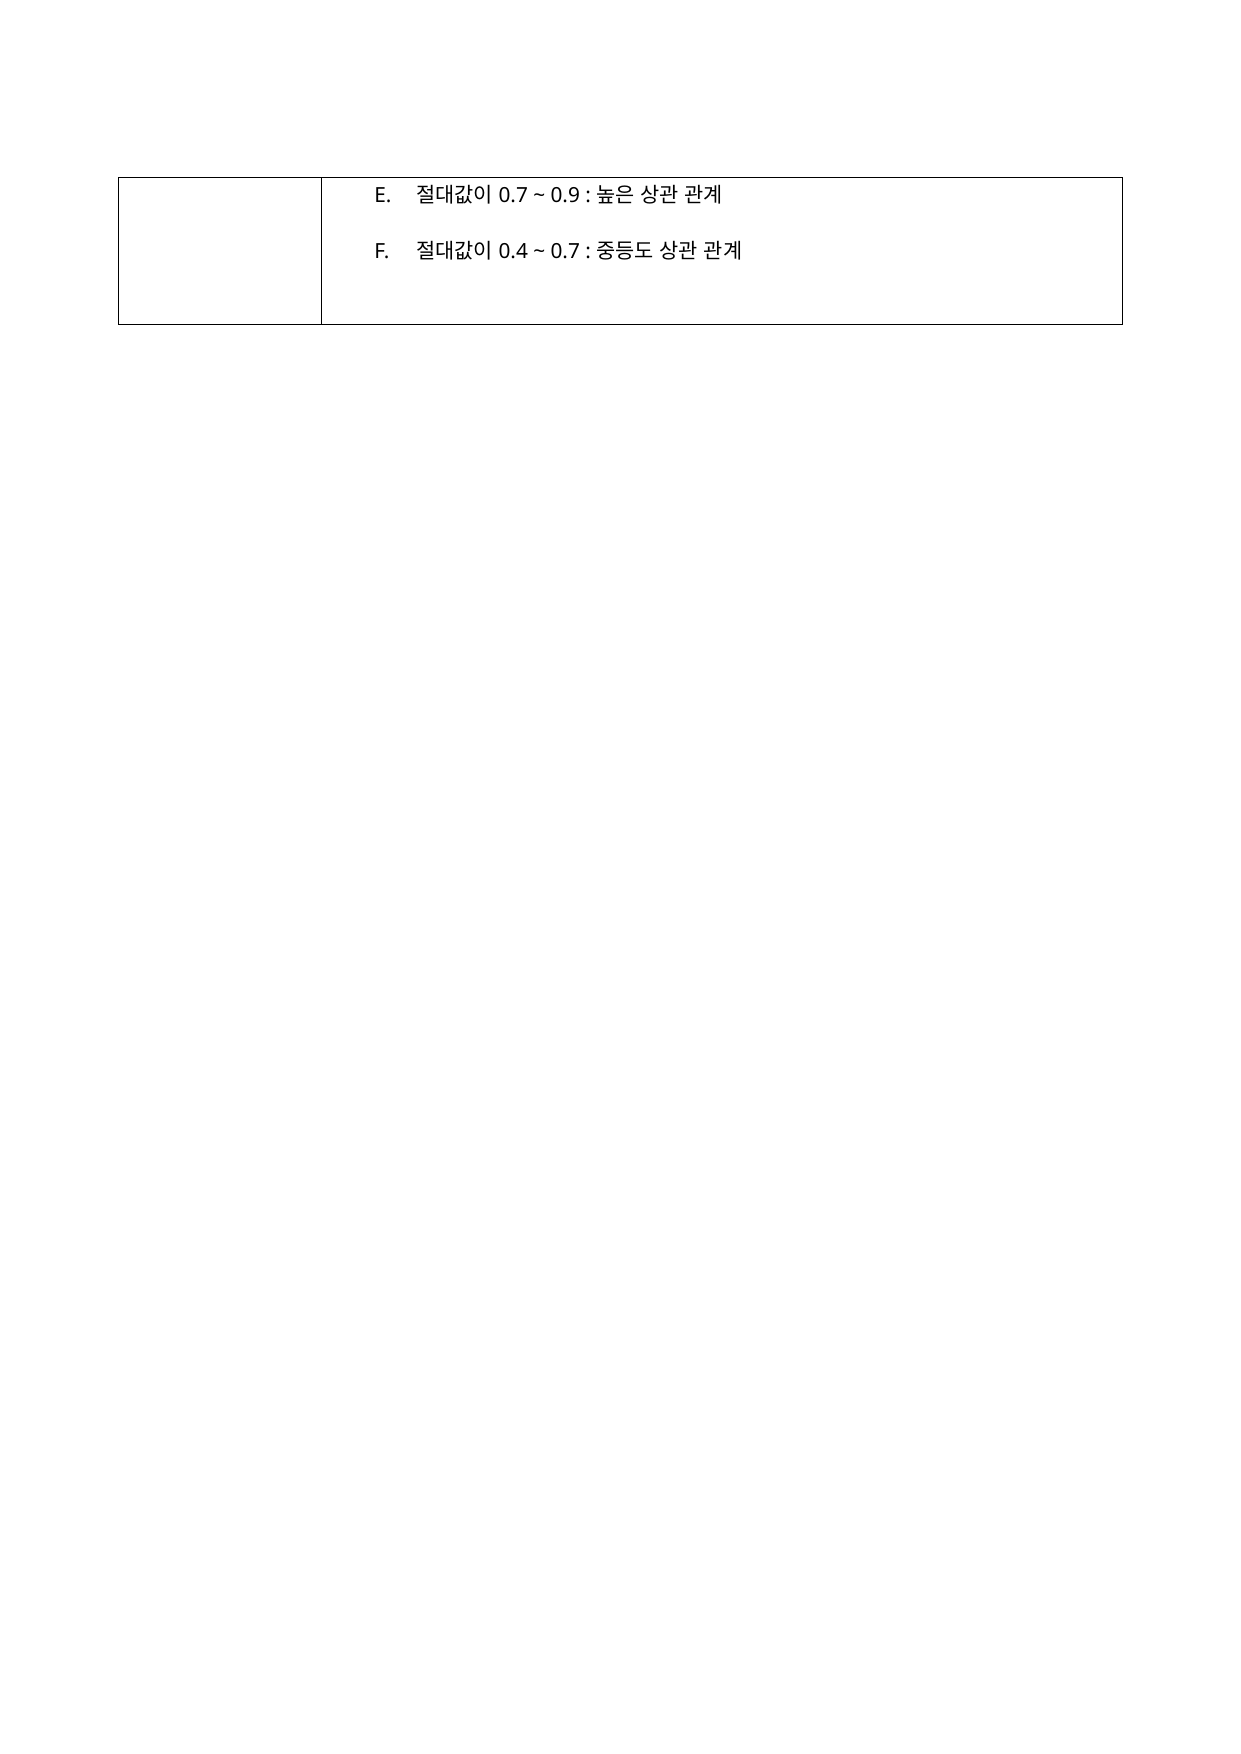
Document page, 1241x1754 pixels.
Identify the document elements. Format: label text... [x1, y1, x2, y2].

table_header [322, 178, 1122, 324]
table_header 오후 [119, 178, 321, 324]
